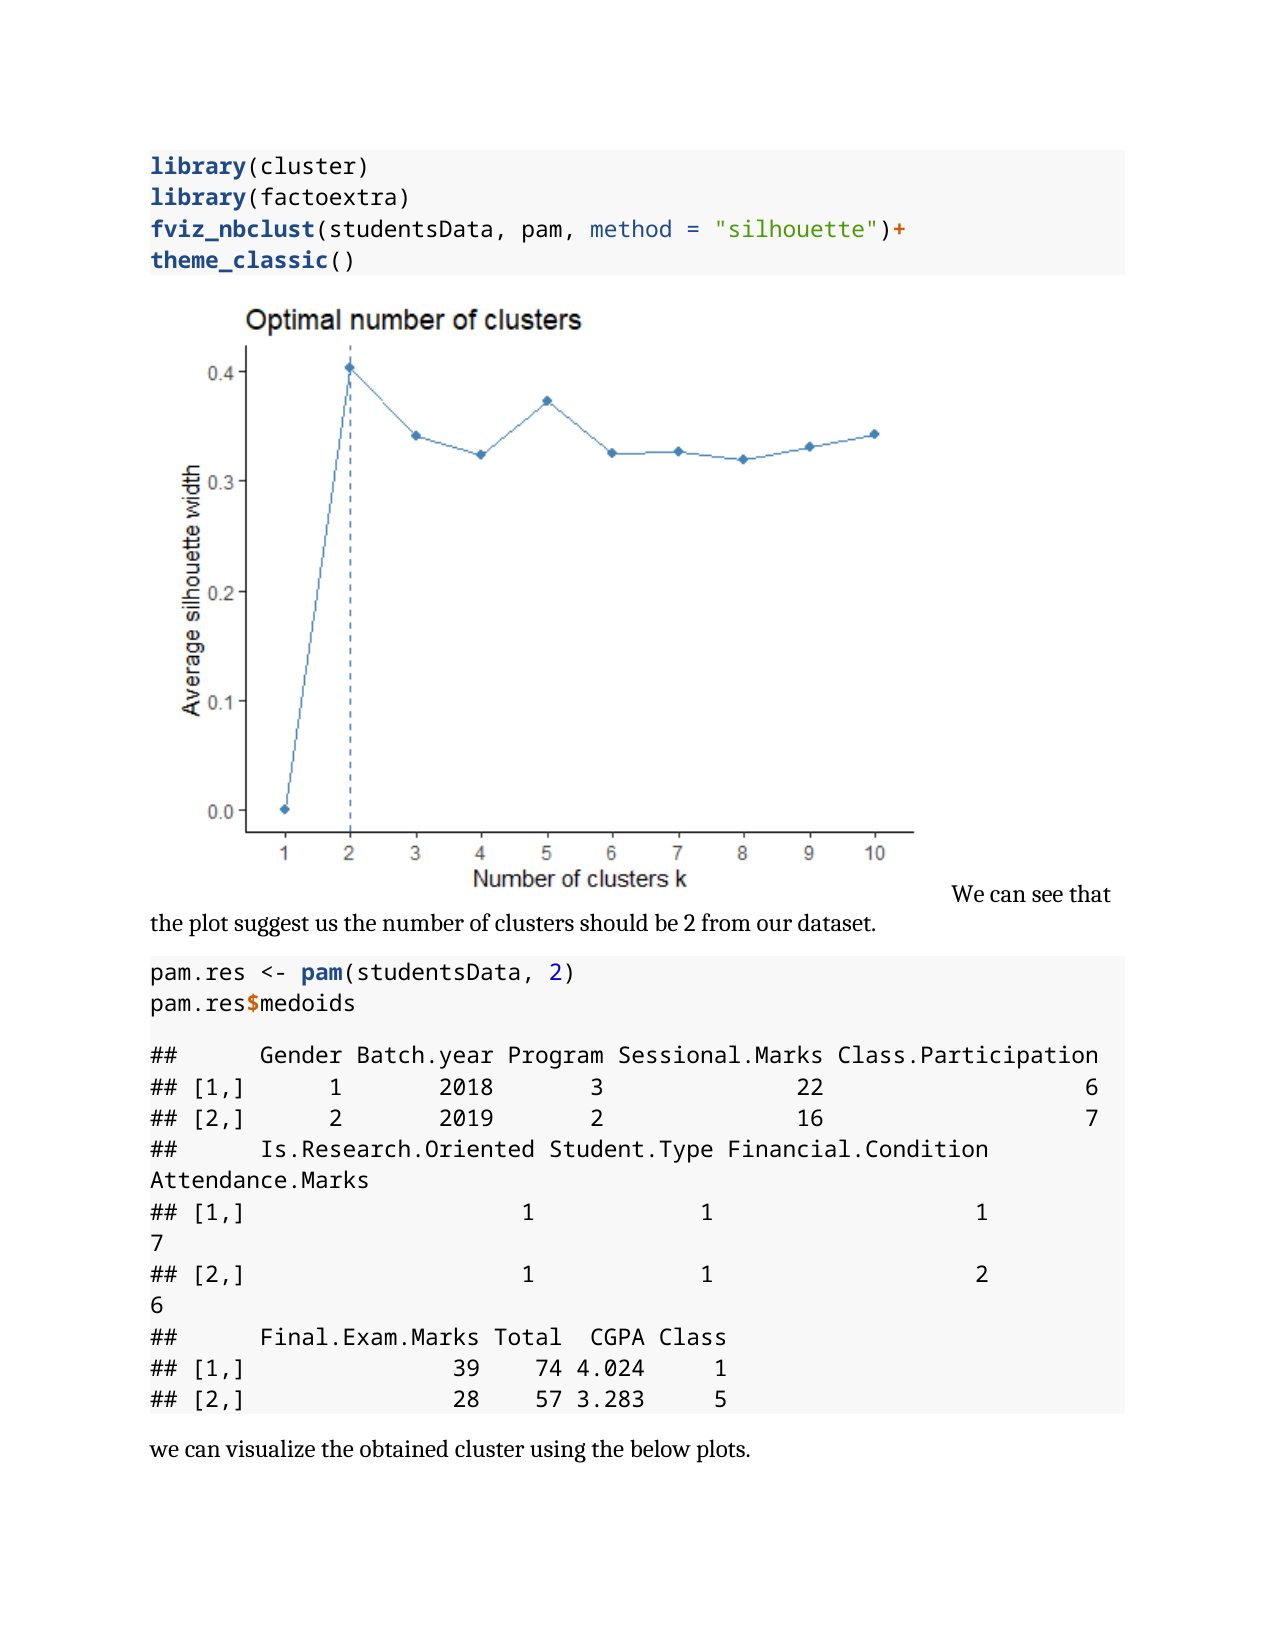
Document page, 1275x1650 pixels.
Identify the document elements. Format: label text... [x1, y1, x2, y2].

picture [168, 295, 927, 903]
text pam.res <- pam(studentsData, 2) pam.res$medoids [356, 956, 1125, 1018]
text ## Gender Batch.year Program Sessional.Marks Class.Participation ## [1,] 1 2018 3 22 6 ## [2,] 2 2019 2 16 7 ## Is.Research.Oriented Student.Type Financial.Condition Attendance.Marks ## [1,] 1 1 1 7 ## [2,] 1 1 2 6 ## Final.Exam.Marks Total CGPA Class ## [1,] 39 74 4.024 1 ## [2,] 28 57 3.283 5 [150, 1039, 1125, 1414]
text we can visualize the obtained cluster using the below plots. [150, 1435, 1125, 1464]
text library(cluster) library(factoextra) fviz_nbclust(studentsData, pam, method = "silhouette")+ theme_classic() [150, 150, 1125, 275]
